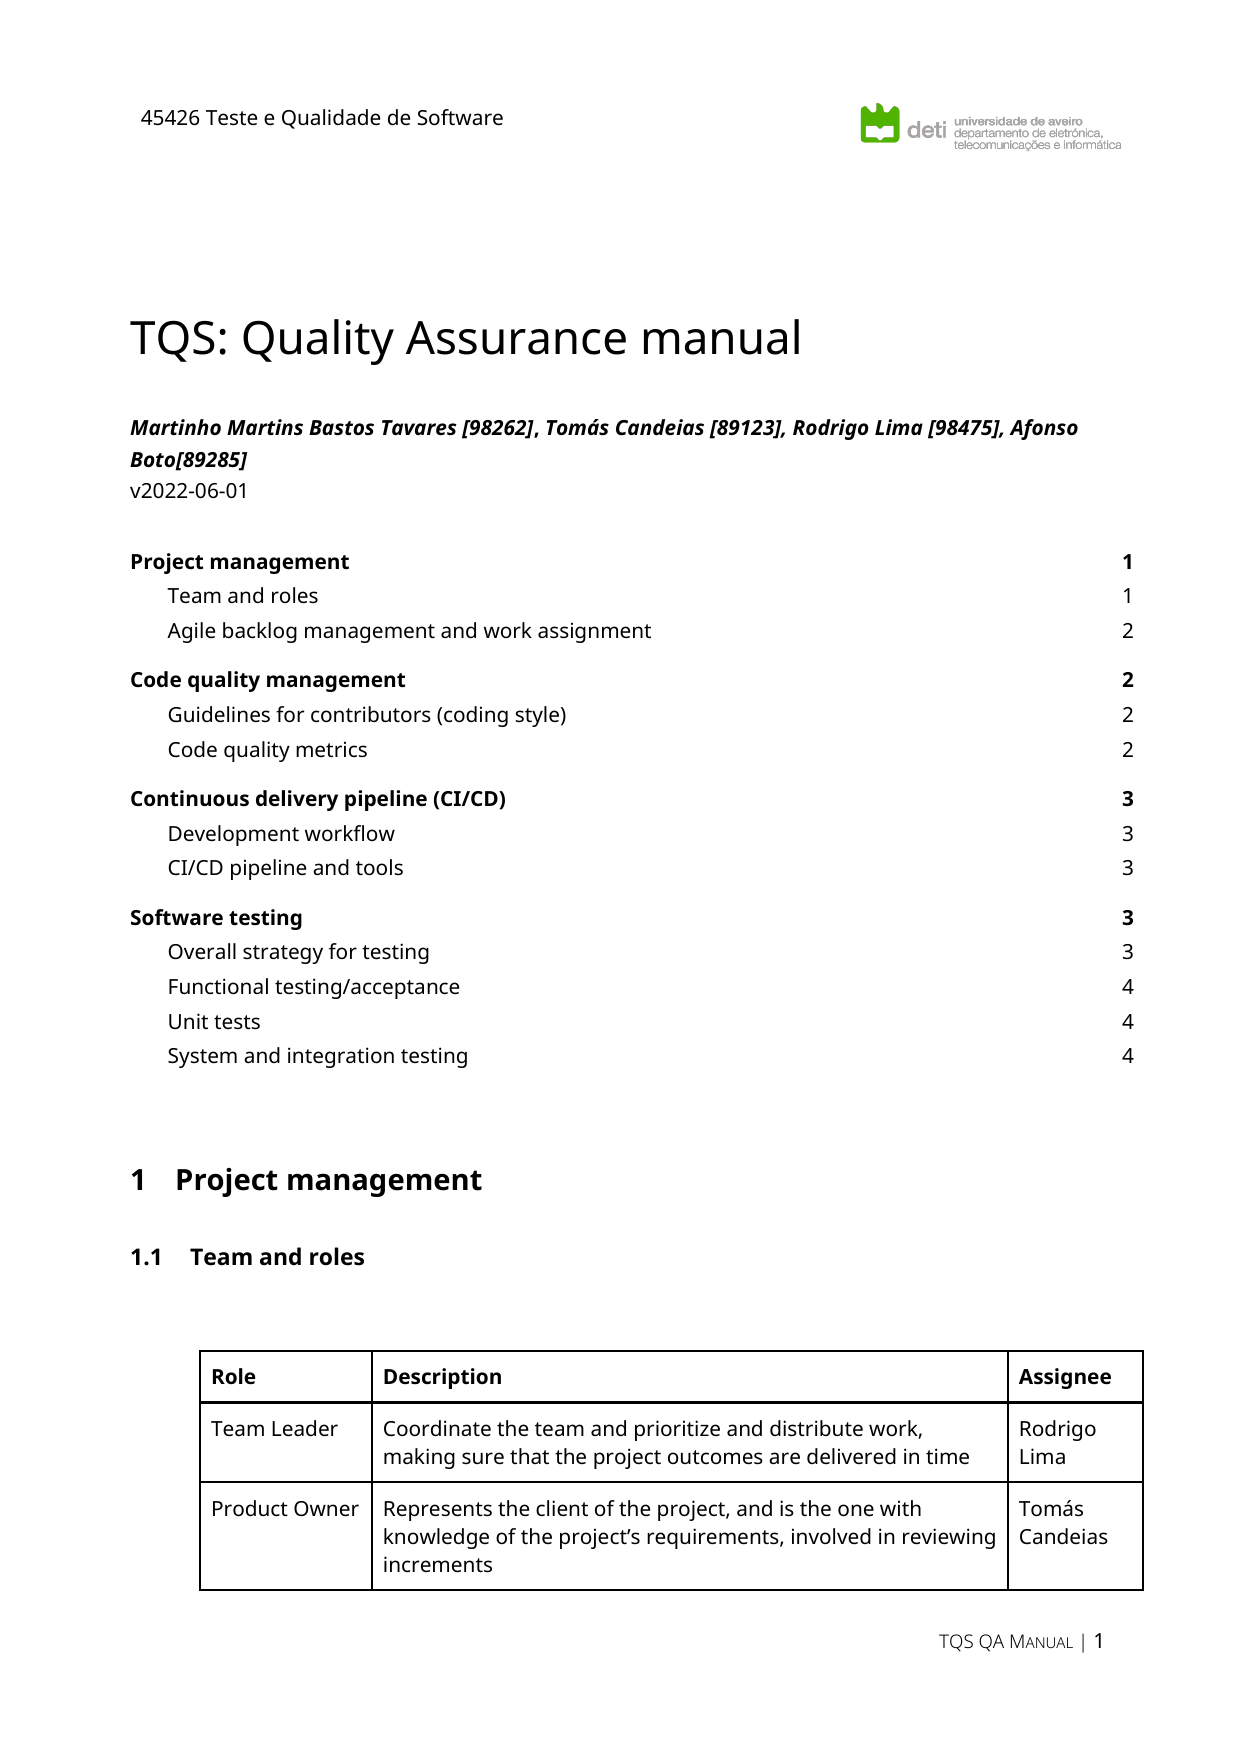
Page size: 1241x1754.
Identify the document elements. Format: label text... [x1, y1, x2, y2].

table_cell Coordinate the team and prioritize and distribute work, making sure that the project outcomes are delivered in time [373, 1404, 1007, 1481]
title TQS: Quality Assurance manual [130, 306, 1075, 368]
picture [860, 103, 1122, 152]
table_header Assignee [1009, 1352, 1142, 1401]
subtitle Team and roles [130, 1241, 1134, 1272]
table_cell Tomás Candeias [1009, 1483, 1142, 1589]
table_cell Team Leader [201, 1404, 371, 1481]
text Martinho Martins Bastos Tavares [98262], Tomás Candeias [89123], Rodrigo Lima [98475], Afonso Boto[89285] [130, 413, 1134, 473]
table_cell Product Owner [201, 1483, 371, 1589]
table_cell Represents the client of the project, and is the one with knowledge of the project’s requirements, involved in reviewing increments [373, 1483, 1007, 1589]
text v2022-06-01 [130, 476, 1134, 504]
table_header Description [373, 1352, 1007, 1401]
table_cell Rodrigo Lima [1009, 1404, 1142, 1481]
subtitle Project management [130, 1159, 1134, 1199]
table_header Role [201, 1352, 371, 1401]
